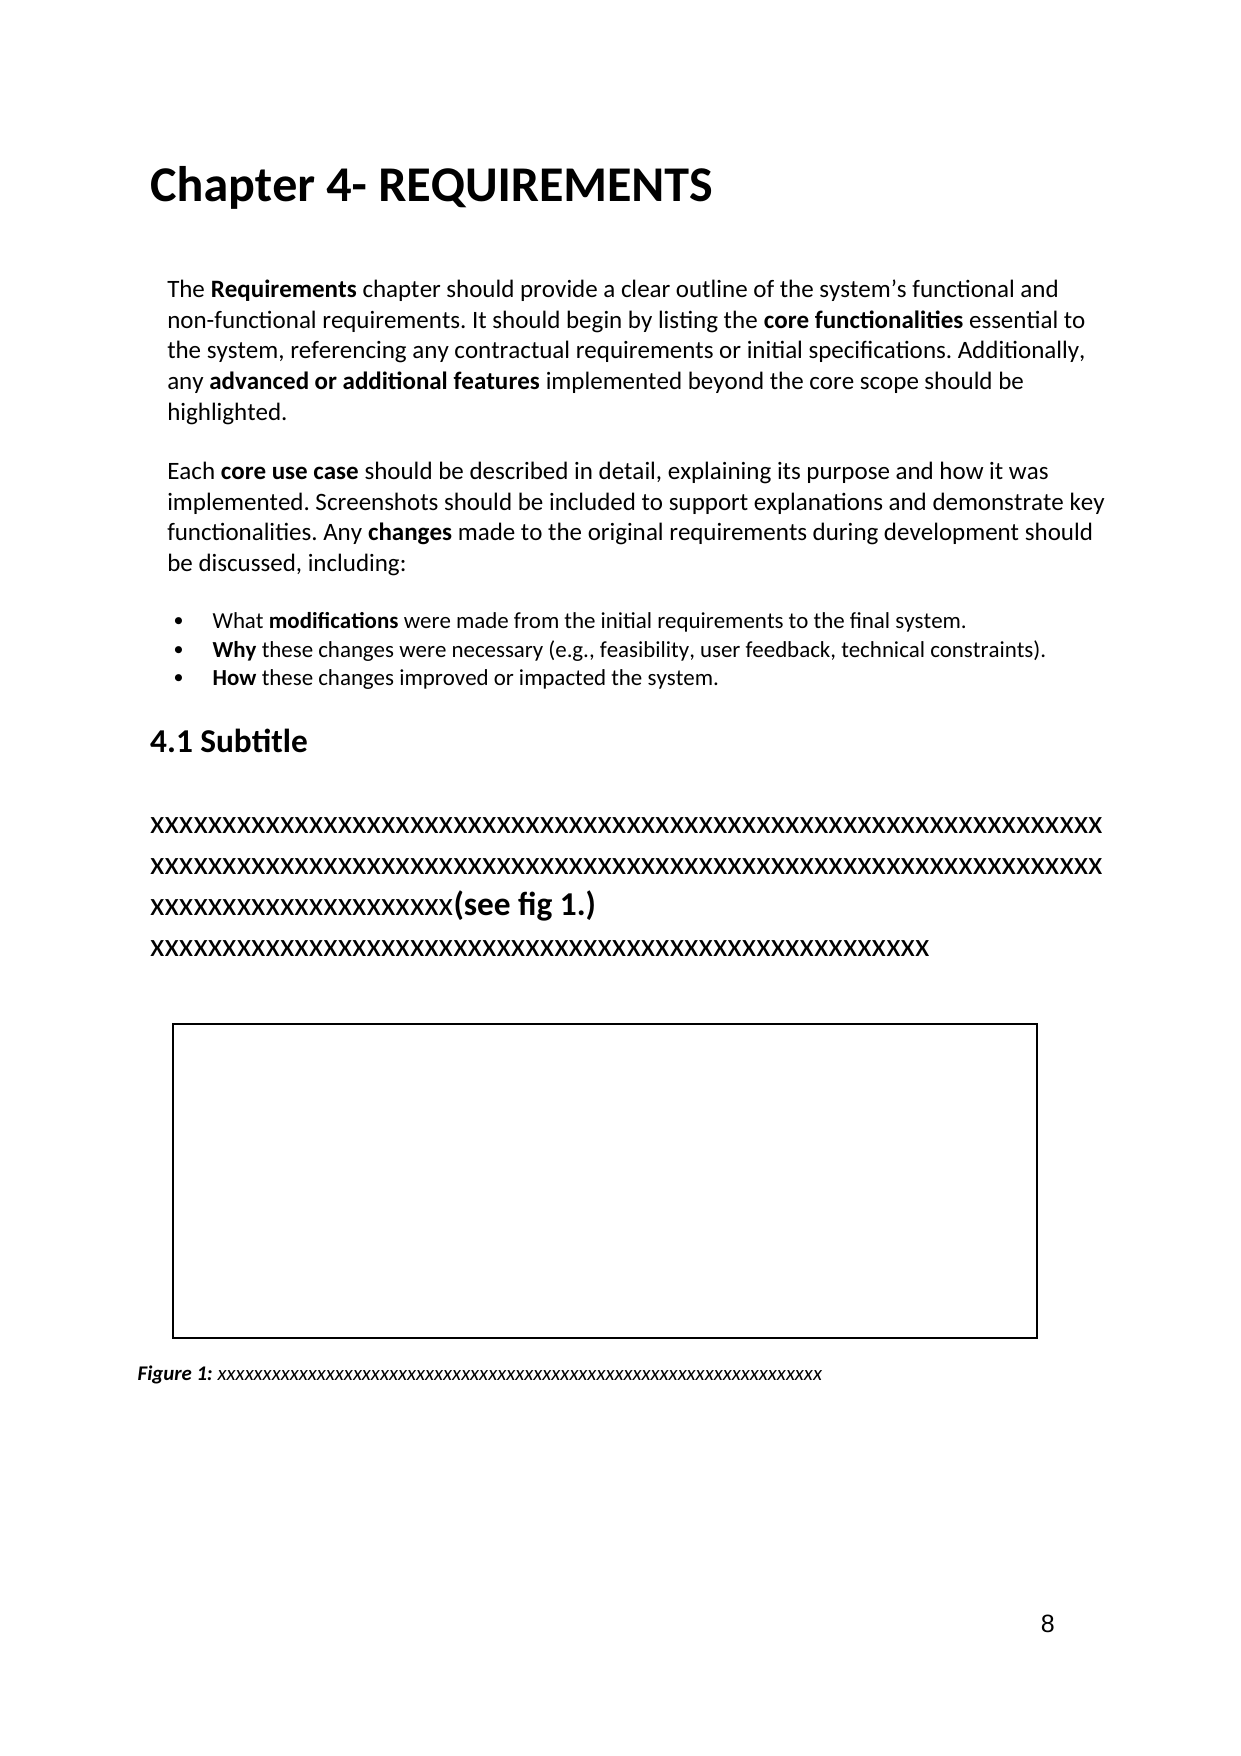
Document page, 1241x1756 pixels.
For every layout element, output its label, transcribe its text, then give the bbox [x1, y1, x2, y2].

subtitle 4.1 Subtitle [150, 720, 1109, 761]
list How these changes improved or impacted the system. [175, 663, 1109, 691]
list What modifications were made from the initial requirements to the final system. [175, 607, 1109, 635]
text Each core use case should be described in detail, explaining its purpose and how it was implemented. Screenshots should be included to support explanations and demonstrate key functionalities. Any changes made to the original requirements during development should be discussed, including: [167, 455, 1109, 577]
text Chapter 4- REQUIREMENTS [150, 153, 779, 214]
text Figure 1: xxxxxxxxxxxxxxxxxxxxxxxxxxxxxxxxxxxxxxxxxxxxxxxxxxxxxxxxxxxxxxxxxxx [137, 1360, 1109, 1386]
subtitle xxxxxxxxxxxxxxxxxxxxxxxxxxxxxxxxxxxxxxxxxxxxxxxxxxxxxxxxxxxxxxxxxxxxxxxxxxxxxxxxxxxxxxxxxxxxxxxxxxxxxxxxxxxxxxxxxxxxxxxxxxxxxxxxxxxxxxxxxxxxxxxxxxxxxxxxx(see fig 1.) xxxxxxxxxxxxxxxxxxxxxxxxxxxxxxxxxxxxxxxxxxxxxxxxxxxxxx [150, 802, 1109, 964]
text The Requirements chapter should provide a clear outline of the system’s functional and non-functional requirements. It should begin by listing the core functionalities essential to the system, referencing any contractual requirements or initial specifications. Additionally, any advanced or additional features implemented beyond the core scope should be highlighted. [167, 274, 1109, 426]
list Why these changes were necessary (e.g., feasibility, user feedback, technical constraints). [175, 635, 1109, 663]
